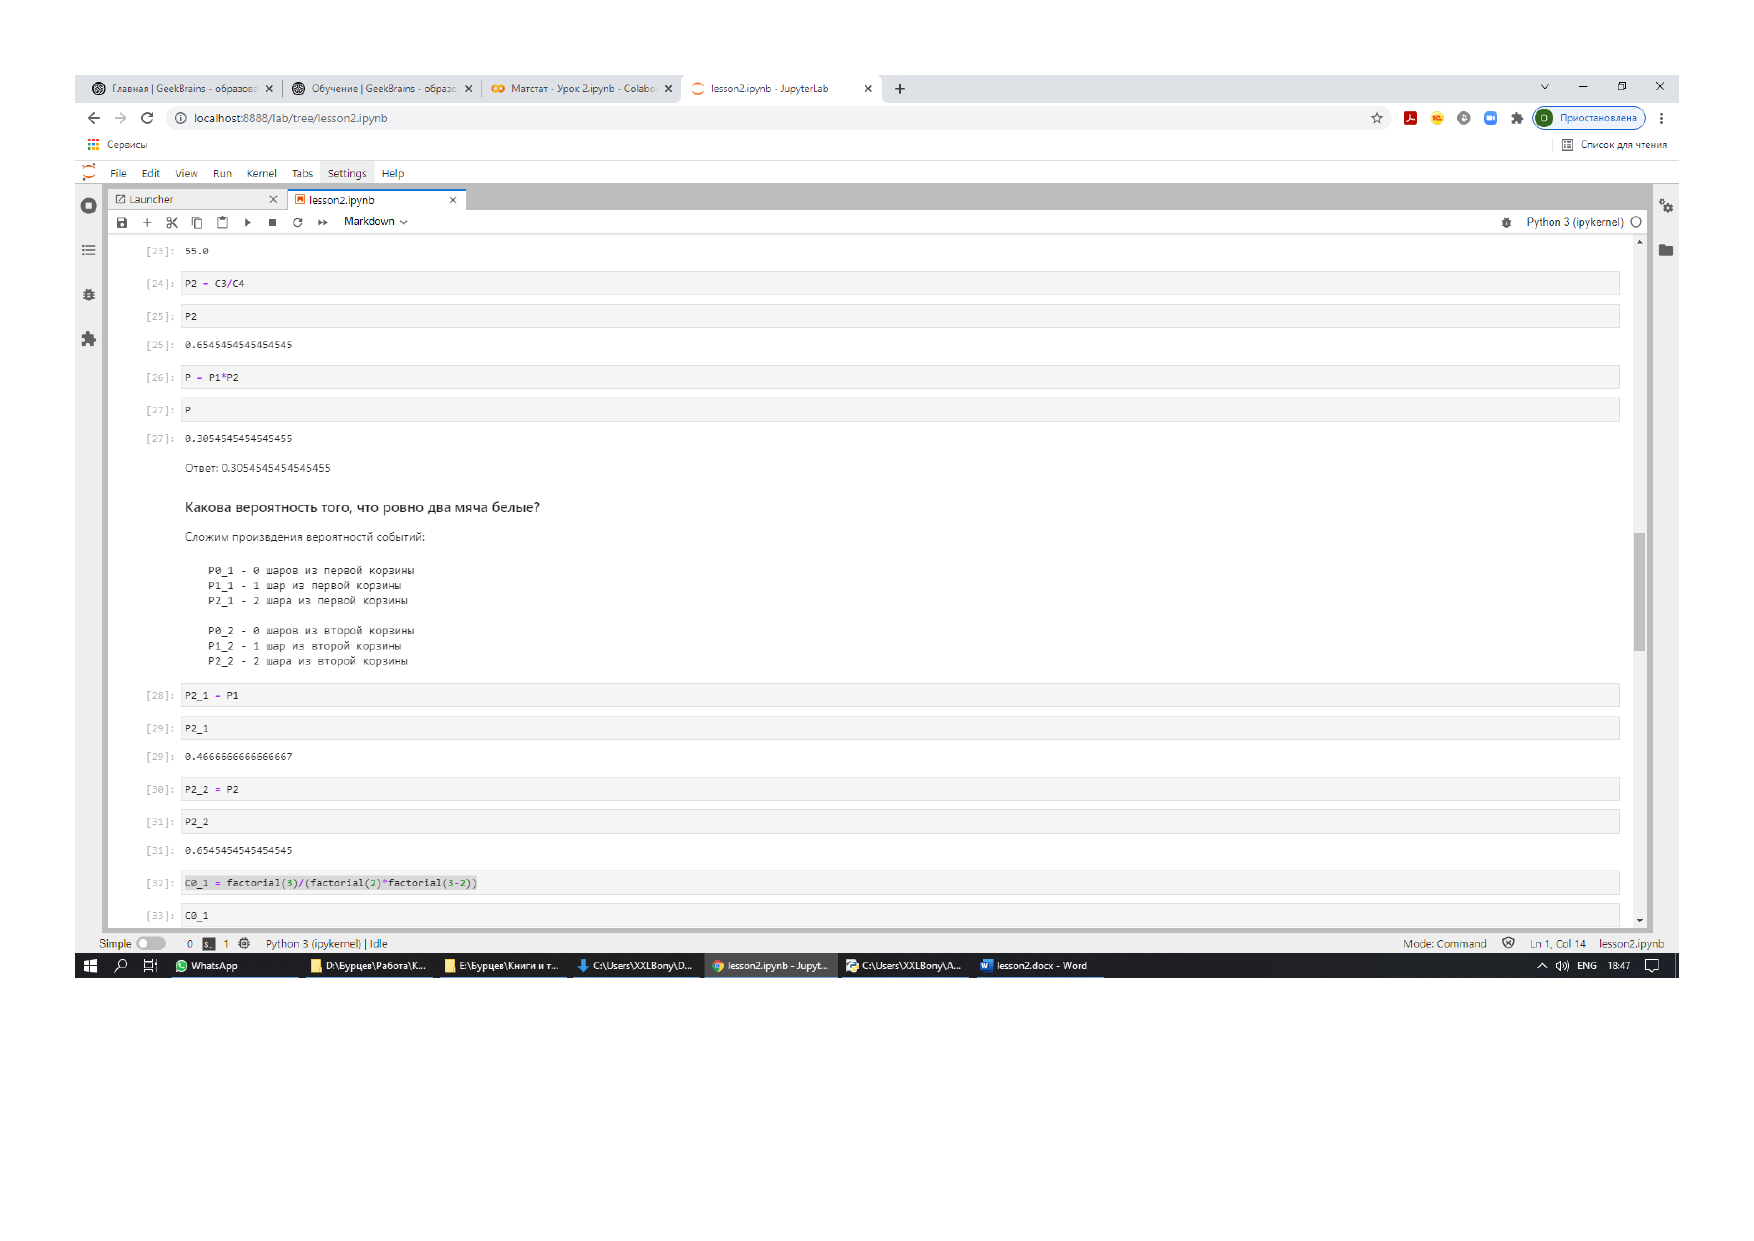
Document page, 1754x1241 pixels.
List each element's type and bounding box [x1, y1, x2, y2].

picture [75, 75, 1679, 978]
